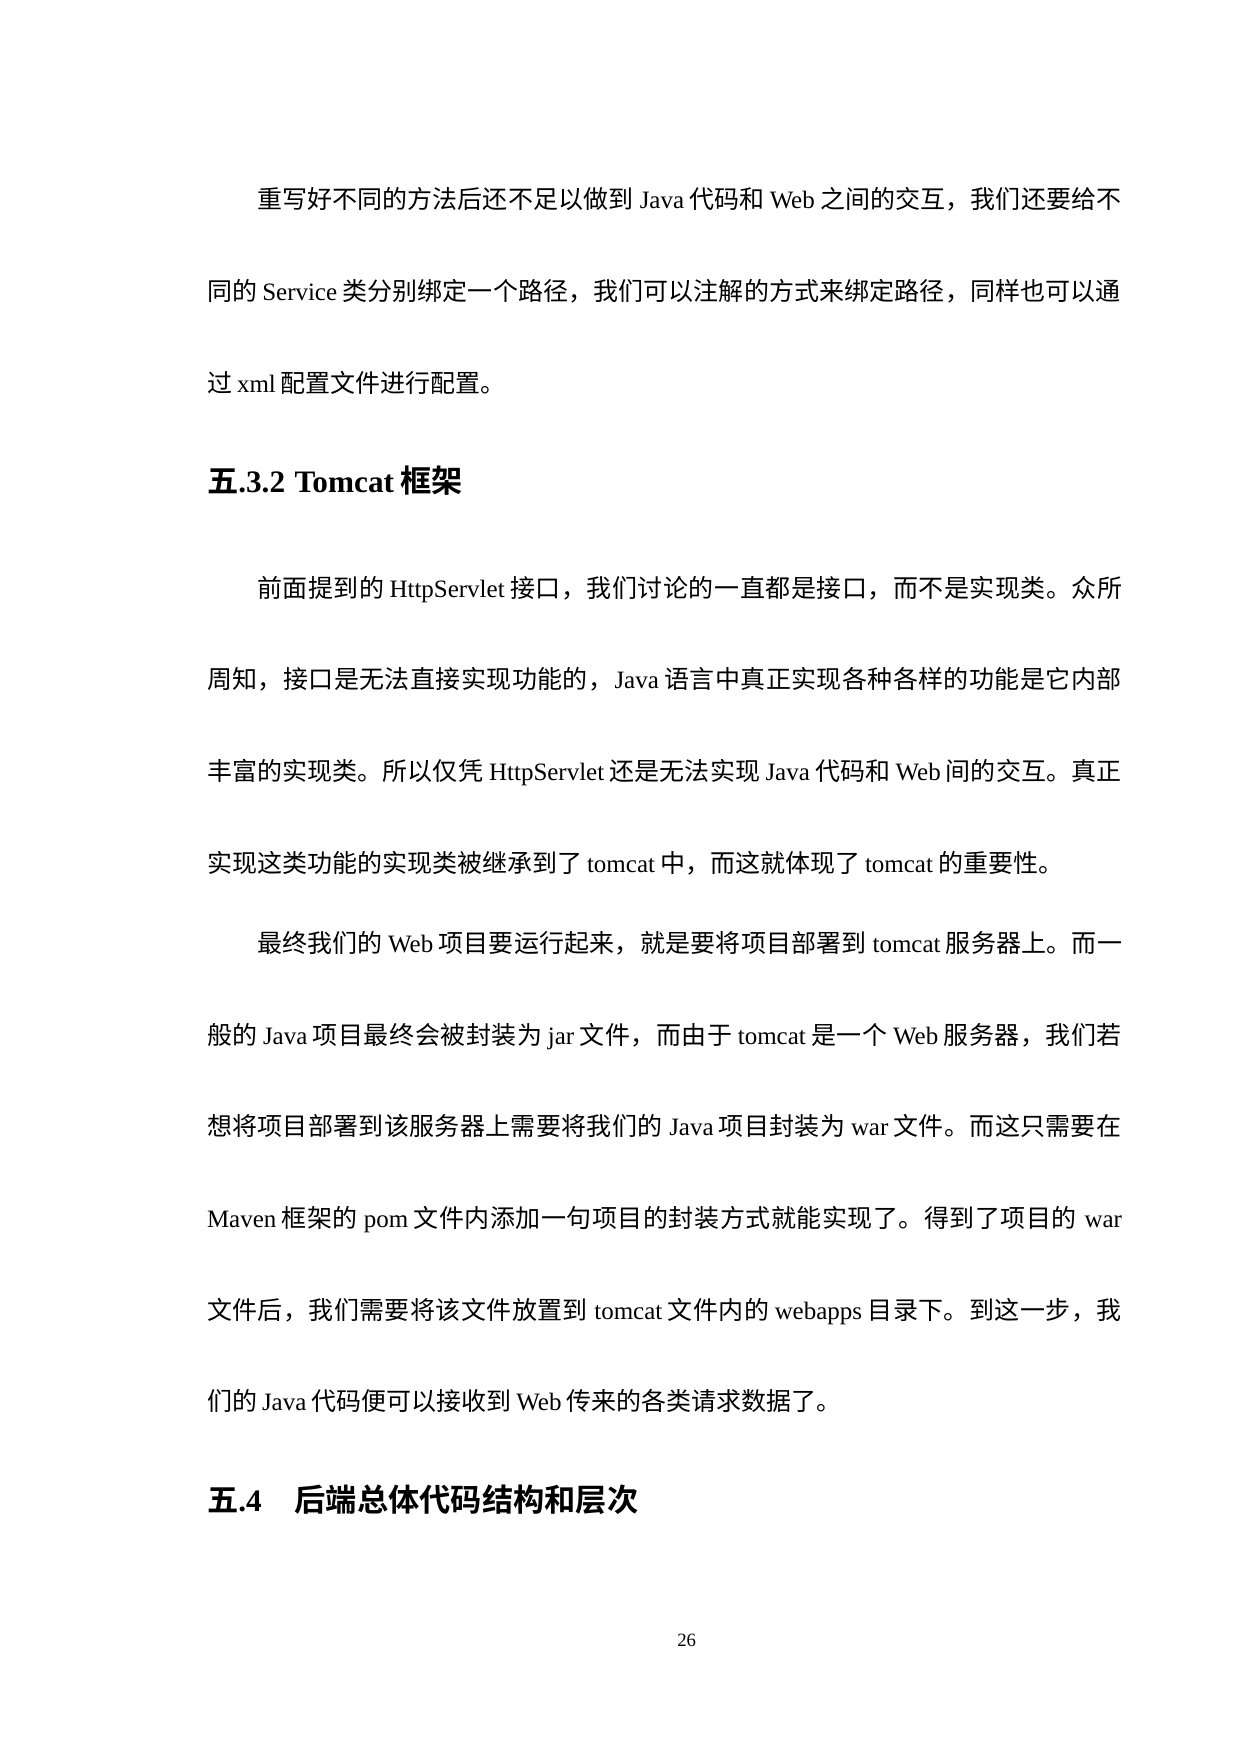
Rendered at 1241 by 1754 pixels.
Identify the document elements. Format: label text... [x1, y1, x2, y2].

text 重写好不同的方法后还不足以做到Java代码和Web之间的交互，我们还要给不同的Service类分别绑定一个路径，我们可以注解的方式来绑定路径，同样也可以通过xml配置文件进行配置。 [207, 164, 1122, 415]
text 后端总体代码结构和层次 [207, 1463, 1122, 1531]
text Tomcat框架 [207, 445, 1122, 513]
text 最终我们的Web项目要运行起来，就是要将项目部署到tomcat服务器上。而一般的Java项目最终会被封装为jar文件，而由于tomcat是一个Web服务器，我们若想将项目部署到该服务器上需要将我们的Java项目封装为war文件。而这只需要在Maven框架的pom文件内添加一句项目的封装方式就能实现了。得到了项目的war文件后，我们需要将该文件放置到tomcat文件内的webapps目录下。到这一步，我们的Java代码便可以接收到Web传来的各类请求数据了。 [207, 908, 1122, 1434]
text 前面提到的HttpServlet接口，我们讨论的一直都是接口，而不是实现类。众所周知，接口是无法直接实现功能的，Java语言中真正实现各种各样的功能是它内部丰富的实现类。所以仅凭HttpServlet还是无法实现Java代码和Web间的交互。真正实现这类功能的实现类被继承到了tomcat中，而这就体现了tomcat的重要性。 [207, 552, 1122, 895]
